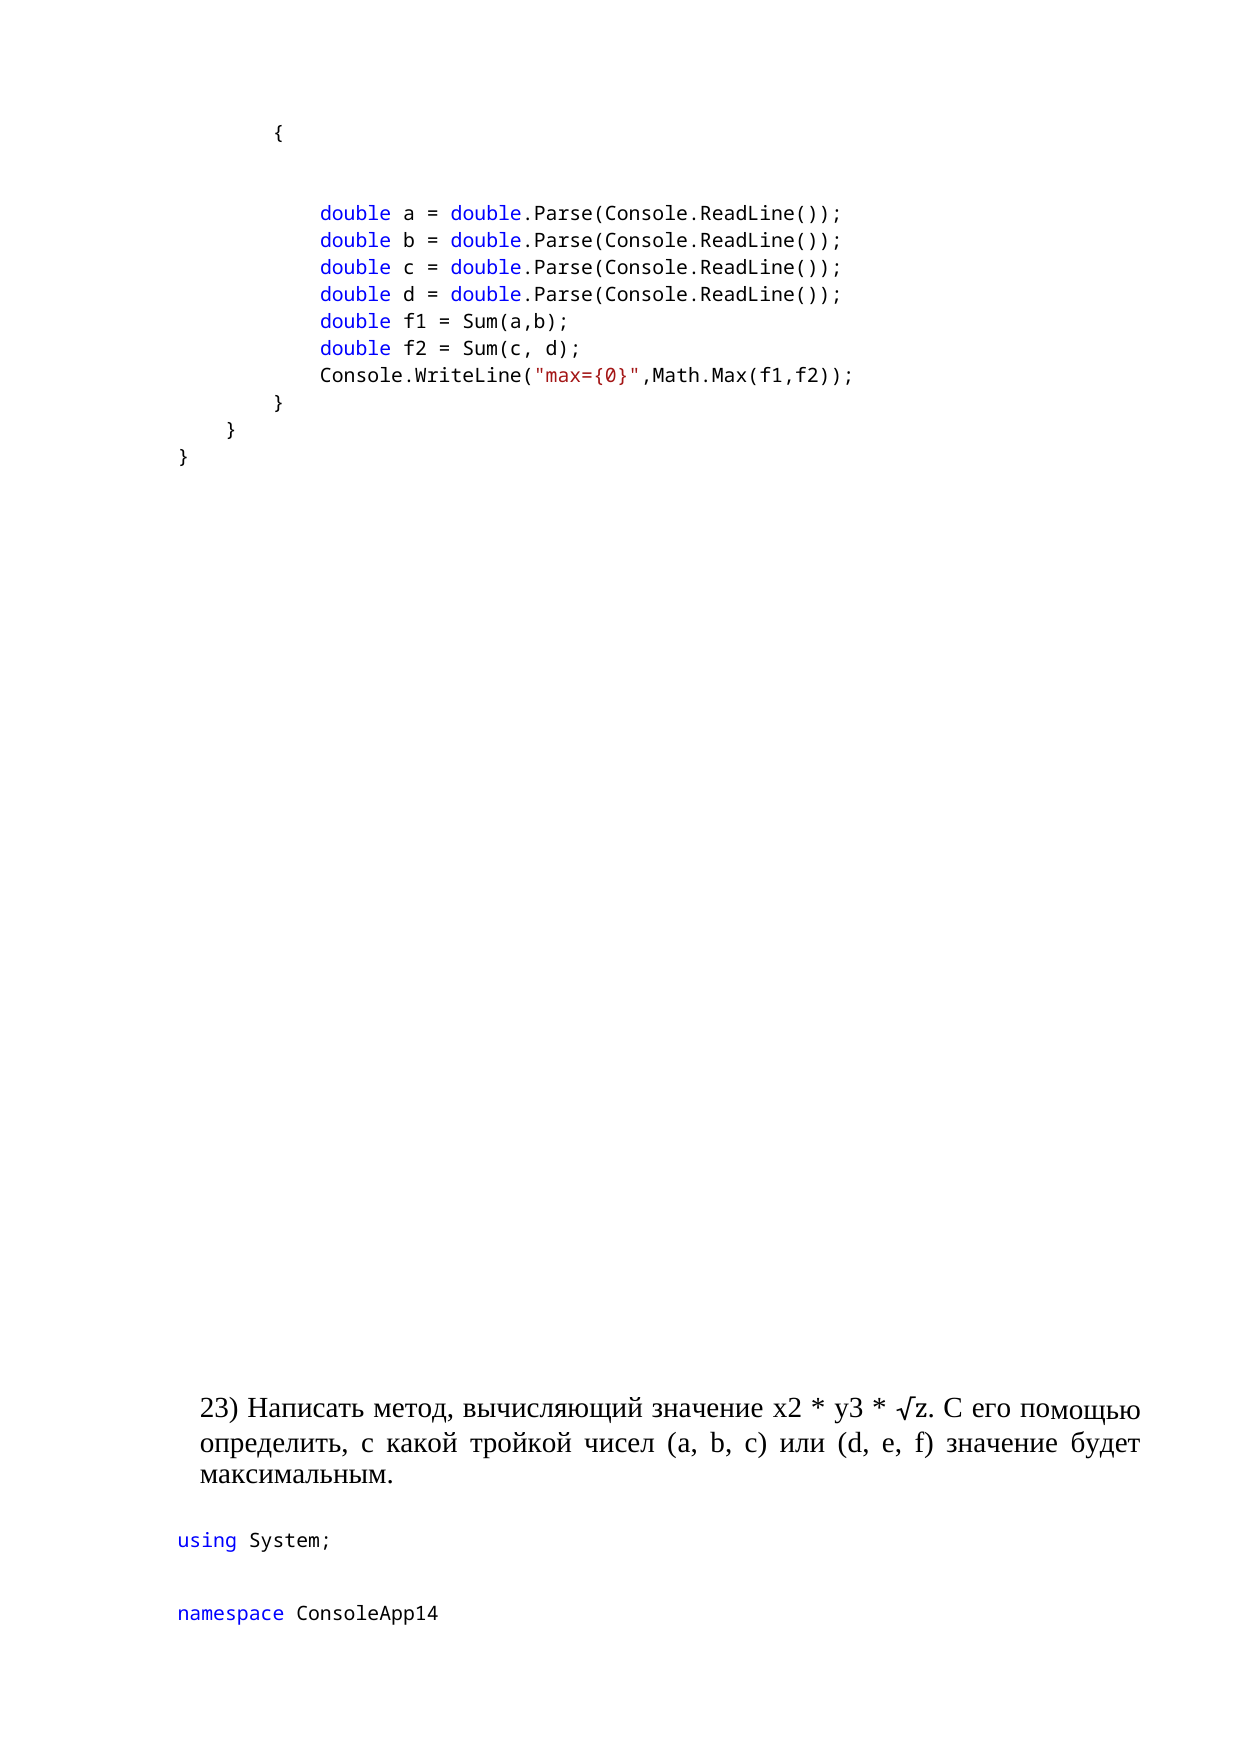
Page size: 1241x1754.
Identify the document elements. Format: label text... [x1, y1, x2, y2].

text double f1 = Sum(a,b); [177, 307, 1152, 334]
list 23) Написать метод, вычисляющий значение x2 * y3 * √z. С его помощью определить, с какой тройкой чисел (a, b, c) или (d, e, f) значение будет максимальным. [199, 1391, 1141, 1490]
text double c = double.Parse(Console.ReadLine()); [177, 253, 1152, 280]
text double d = double.Parse(Console.ReadLine()); [177, 280, 1152, 307]
text } [177, 442, 1152, 469]
text double b = double.Parse(Console.ReadLine()); [177, 226, 1152, 253]
text double f2 = Sum(c, d); [177, 334, 1152, 361]
text namespace ConsoleApp14 [177, 1599, 1152, 1626]
text } [177, 388, 1152, 415]
text { [177, 118, 1152, 145]
text double a = double.Parse(Console.ReadLine()); [177, 199, 1152, 226]
text using System; [177, 1526, 1152, 1553]
text } [177, 415, 1152, 442]
text Console.WriteLine("max={0}",Math.Max(f1,f2)); [177, 361, 1152, 388]
